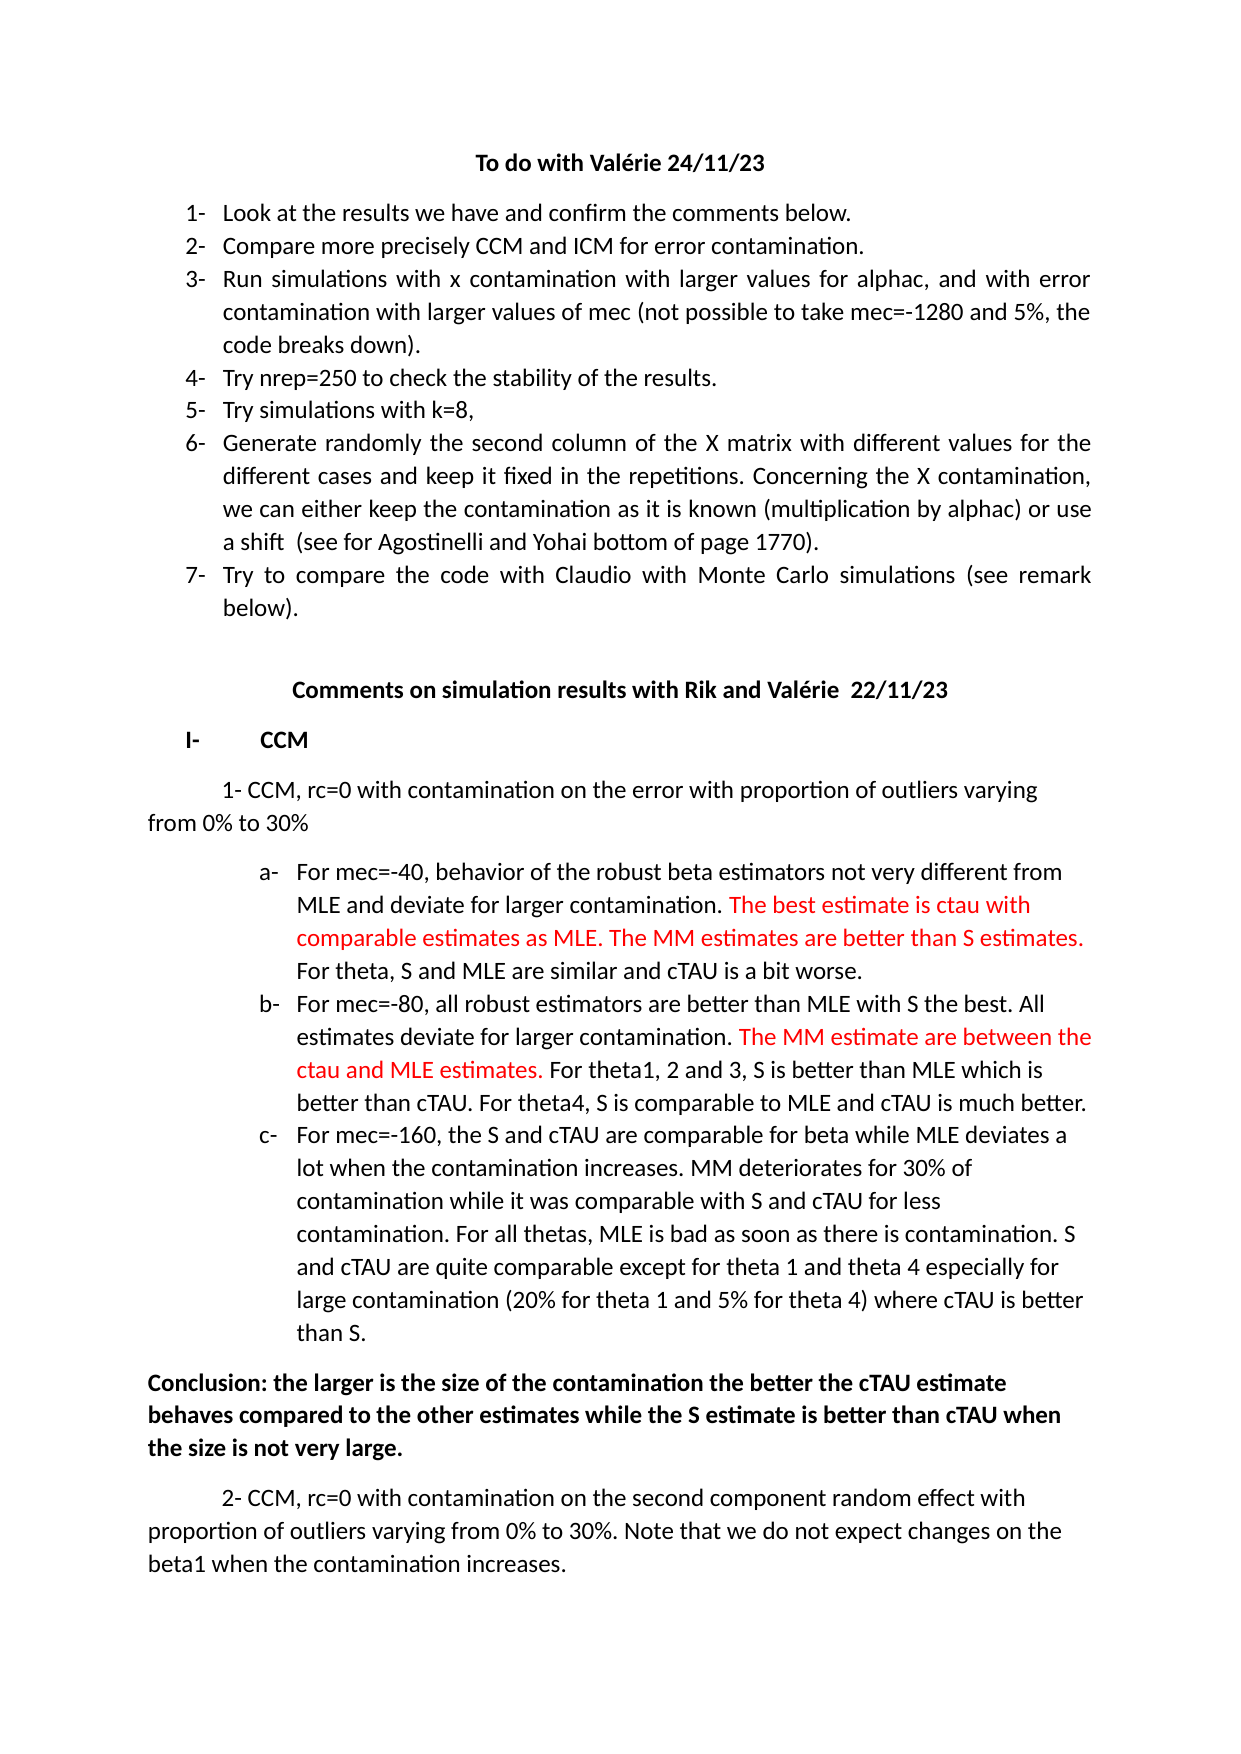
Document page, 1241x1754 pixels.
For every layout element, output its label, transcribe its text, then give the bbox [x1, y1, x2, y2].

list For mec=-160, the S and cTAU are comparable for beta while MLE deviates a lot when the contamination increases. MM deteriorates for 30% of contamination while it was comparable with S and cTAU for less contamination. For all thetas, MLE is bad as soon as there is contamination. S and cTAU are quite comparable except for theta 1 and theta 4 especially for large contamination (20% for theta 1 and 5% for theta 4) where cTAU is better than S. [259, 1120, 1093, 1348]
list Try to compare the code with Claudio with Monte Carlo simulations (see remark below). [185, 559, 1093, 623]
list CCM [185, 724, 1093, 755]
text 1- CCM, rc=0 with contamination on the error with proportion of outliers varying from 0% to 30% [148, 774, 1093, 837]
list Compare more precisely CCM and ICM for error contamination. [185, 230, 1093, 261]
list For mec=-40, behavior of the robust beta estimators not very different from MLE and deviate for larger contamination. The best estimate is ctau with comparable estimates as MLE. The MM estimates are better than S estimates. For theta, S and MLE are similar and cTAU is a bit worse. [259, 856, 1093, 986]
list Run simulations with x contamination with larger values for alphac, and with error contamination with larger values of mec (not possible to take mec=-1280 and 5%, the code breaks down). [185, 263, 1093, 359]
list Look at the results we have and confirm the comments below. [185, 197, 1093, 228]
list Try simulations with k=8, [185, 395, 1093, 425]
text Conclusion: the larger is the size of the contamination the better the cTAU estimate behaves compared to the other estimates while the S estimate is better than cTAU when the size is not very large. [148, 1367, 1093, 1463]
text 2- CCM, rc=0 with contamination on the second component random effect with proportion of outliers varying from 0% to 30%. Note that we do not expect changes on the beta1 when the contamination increases. [148, 1482, 1093, 1578]
text Comments on simulation results with Rik and Valérie 22/11/23 [148, 675, 1093, 705]
list Try nrep=250 to check the stability of the results. [185, 362, 1093, 392]
text To do with Valérie 24/11/23 [148, 148, 1093, 178]
list Generate randomly the second column of the X matrix with different values for the different cases and keep it fixed in the repetitions. Concerning the X contamination, we can either keep the contamination as it is known (multiplication by alphac) or use a shift (see for Agostinelli and Yohai bottom of page 1770). [185, 428, 1093, 557]
list For mec=-80, all robust estimators are better than MLE with S the best. All estimates deviate for larger contamination. The MM estimate are between the ctau and MLE estimates. For theta1, 2 and 3, S is better than MLE which is better than cTAU. For theta4, S is comparable to MLE and cTAU is much better. [259, 988, 1093, 1117]
